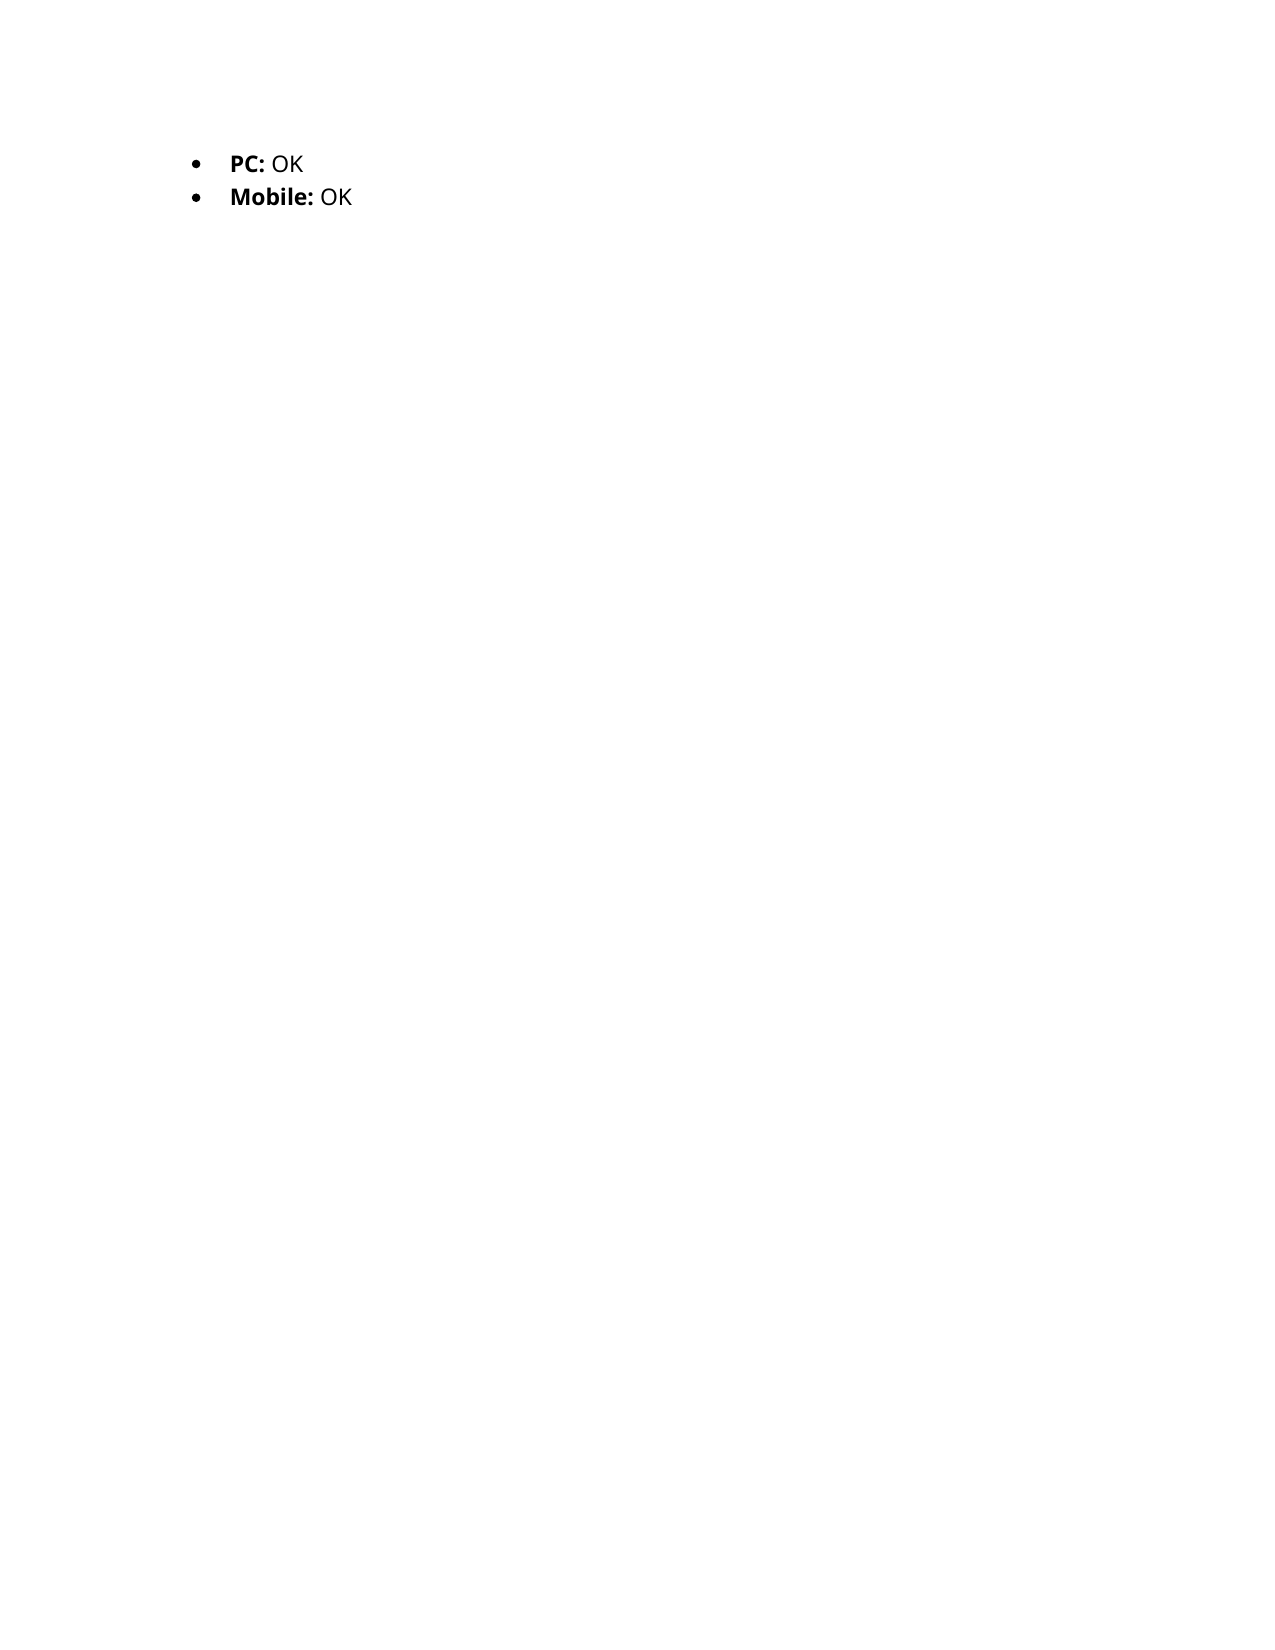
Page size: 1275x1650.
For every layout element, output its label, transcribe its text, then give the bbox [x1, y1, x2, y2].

list PC: OK [192, 148, 1098, 179]
list Mobile: OK [192, 181, 1098, 213]
